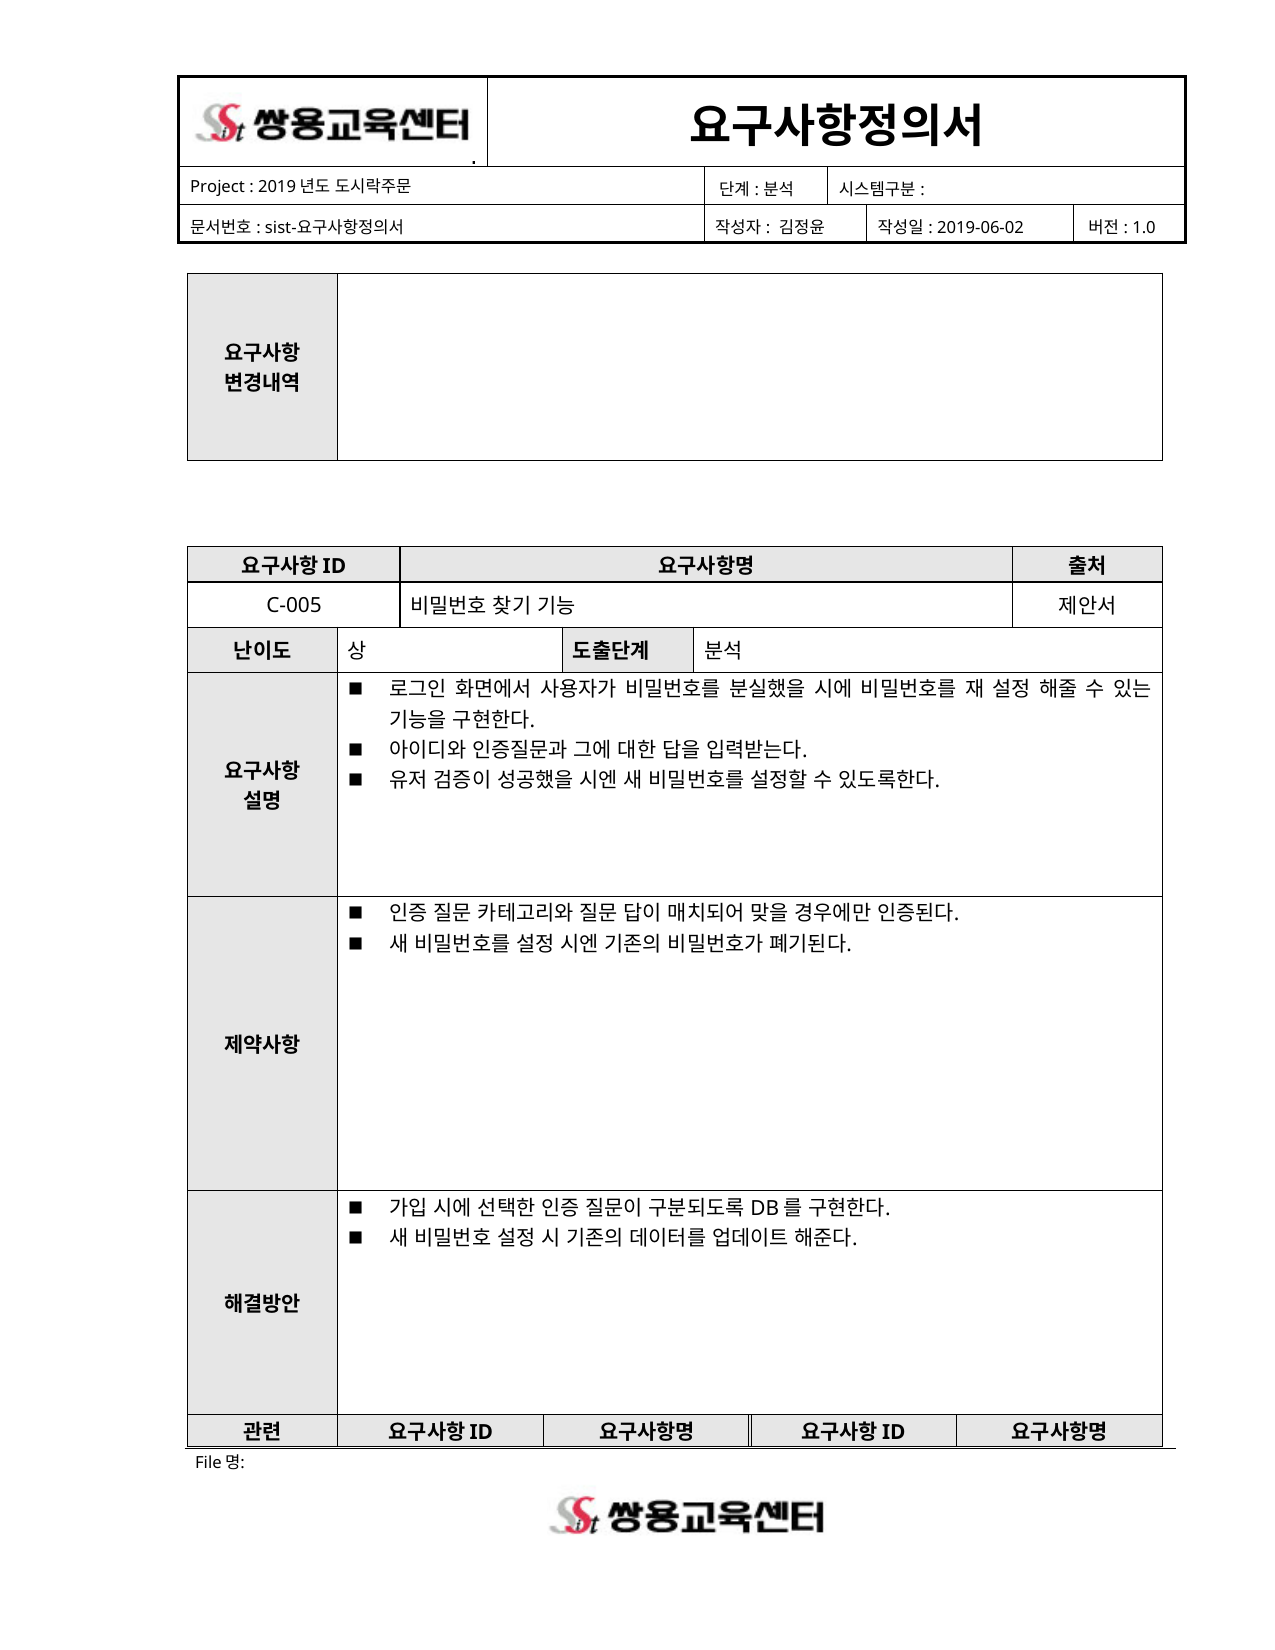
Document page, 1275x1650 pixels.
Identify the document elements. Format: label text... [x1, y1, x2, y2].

table_cell 상 [338, 628, 562, 672]
table_cell 인증 질문 카테고리와 질문 답이 매치되어 맞을 경우에만 인증된다. 새 비밀번호를 설정 시엔 기존의 비밀번호가 폐기된다. [338, 897, 1162, 1190]
table_header 출처 [1013, 547, 1162, 581]
table_cell 요구사항 설명 [188, 673, 337, 896]
table_cell 제약사항 [188, 897, 337, 1190]
table_cell 요구사항명 [957, 1415, 1162, 1446]
table_cell 해결방안 [188, 1191, 337, 1414]
picture [547, 1473, 828, 1556]
table_cell 제안서 [1013, 583, 1162, 627]
table_header 요구사항ID [188, 547, 399, 581]
table_cell 가입 시에 선택한 인증 질문이 구분되도록 DB를 구현한다. 새 비밀번호 설정 시 기존의 데이터를 업데이트 해준다. [338, 1191, 1162, 1414]
table_cell 관련 요구사항 [188, 1415, 337, 1446]
table_cell 분석 [694, 628, 1162, 672]
table_cell 요구사항ID [338, 1415, 543, 1446]
table_cell 로그인 화면에서 사용자가 비밀번호를 분실했을 시에 비밀번호를 재 설정 해줄 수 있는 기능을 구현한다. 아이디와 인증질문과 그에 대한 답을 입력받는다. 유저 검증이 성공했을 시엔 새 비밀번호를 설정할 수 있도록한다. [338, 673, 1162, 896]
table_cell 요구사항ID [752, 1415, 956, 1446]
table_cell 도출단계 [563, 628, 693, 672]
table_cell 요구사항 변경내역 [188, 274, 337, 460]
table_header 요구사항명 [401, 547, 1012, 581]
table_cell 요구사항명 [544, 1415, 748, 1446]
table_cell [338, 274, 1162, 460]
table_cell 난이도 [188, 628, 337, 672]
table_cell 비밀번호 찾기 기능 [401, 583, 1012, 627]
table_cell C-005 [188, 583, 399, 627]
picture [192, 81, 475, 164]
